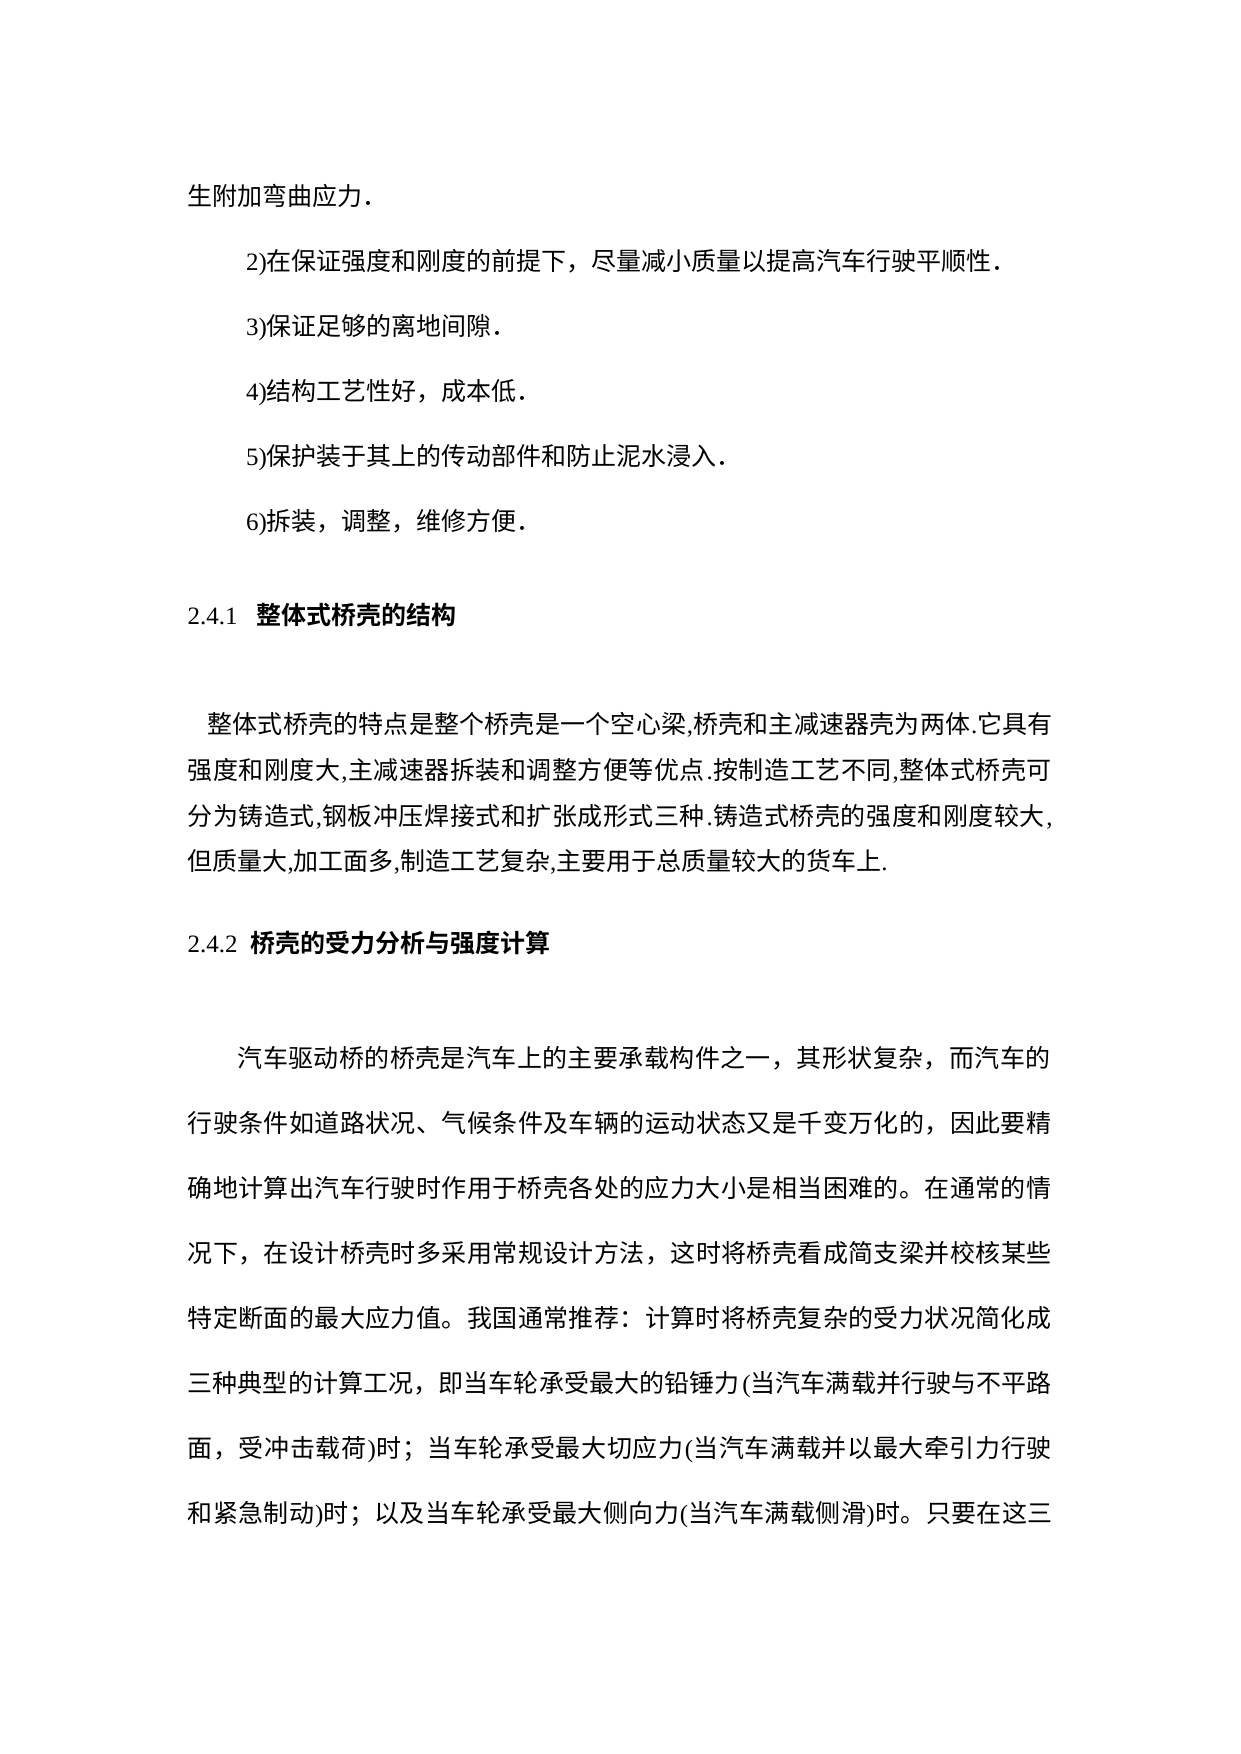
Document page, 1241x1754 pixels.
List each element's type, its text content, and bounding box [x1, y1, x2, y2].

subtitle 整体式桥壳的结构 [187, 581, 1053, 646]
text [187, 162, 1053, 227]
text 5)保护装于其上的传动部件和防止泥水浸入． [187, 422, 1053, 487]
subtitle 桥壳的受力分析与强度计算 [187, 909, 1053, 974]
text 4)结构工艺性好，成本低． [187, 357, 1053, 422]
text 整体式桥壳的特点是整个桥壳是一个空心梁,桥壳和主减速器壳为两体.它具有强度和刚度大,主减速器拆装和调整方便等优点.按制造工艺不同,整体式桥壳可分为铸造式,钢板冲压焊接式和扩张成形式三种.铸造式桥壳的强度和刚度较大,但质量大,加工面多,制造工艺复杂,主要用于总质量较大的货车上. [187, 697, 1053, 880]
text 6)拆装，调整，维修方便． [187, 487, 1053, 552]
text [187, 1024, 1053, 1544]
text 3)保证足够的离地间隙． [187, 292, 1053, 357]
text 2)在保证强度和刚度的前提下，尽量减小质量以提高汽车行驶平顺性． [187, 227, 1053, 292]
